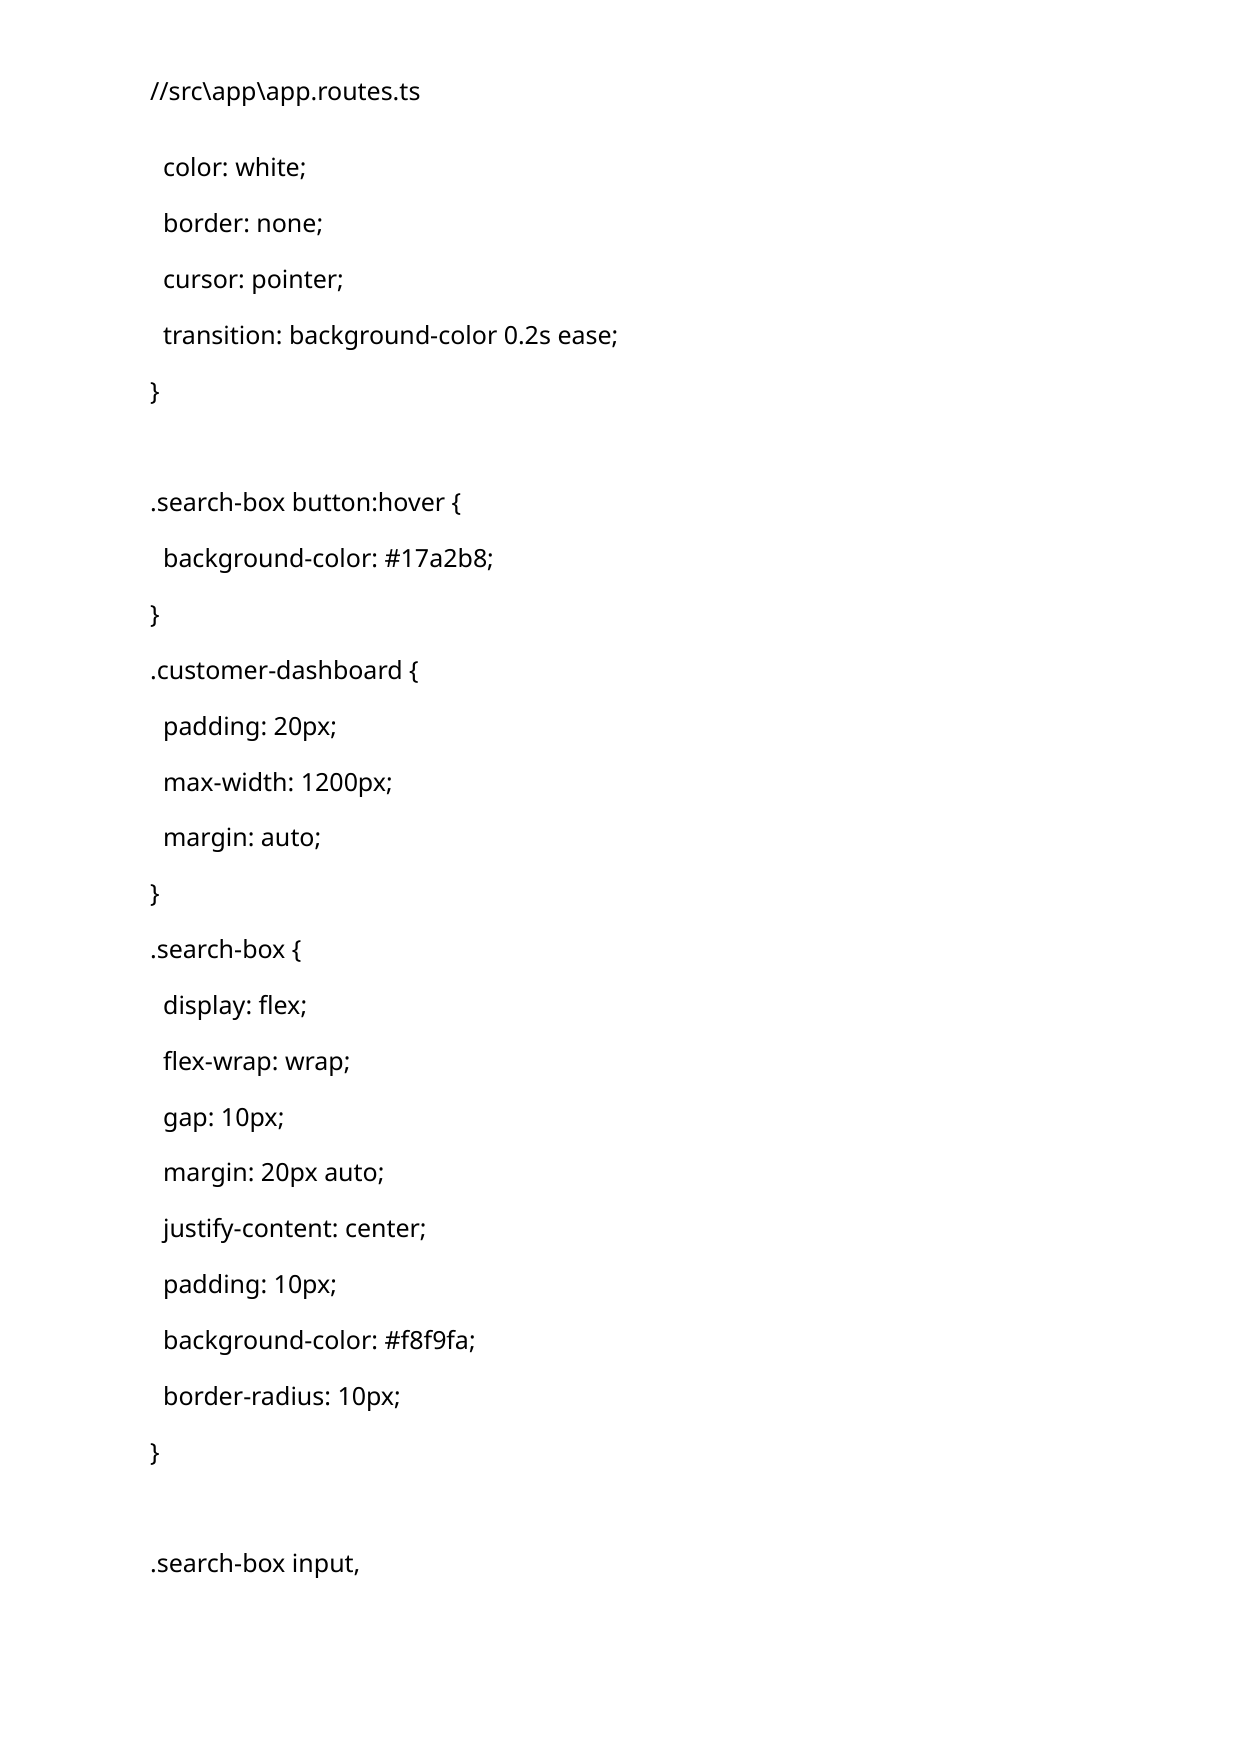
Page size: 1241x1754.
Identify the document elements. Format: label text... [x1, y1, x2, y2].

text .search-box button:hover { [150, 485, 1090, 519]
text flex-wrap: wrap; [150, 1043, 1090, 1077]
text justify-content: center; [150, 1211, 1090, 1245]
text border: none; [150, 206, 1090, 240]
text border-radius: 10px; [150, 1378, 1090, 1412]
text } [150, 876, 1090, 910]
text background-color: #17a2b8; [150, 541, 1090, 575]
text gap: 10px; [150, 1099, 1090, 1133]
text } [150, 597, 1090, 631]
text color: white; [150, 150, 1090, 184]
text display: flex; [150, 987, 1090, 1022]
text .search-box input, [150, 1546, 1090, 1580]
text transition: background-color 0.2s ease; [150, 317, 1090, 352]
text .customer-dashboard { [150, 652, 1090, 687]
text max-width: 1200px; [150, 764, 1090, 798]
text margin: 20px auto; [150, 1155, 1090, 1189]
text margin: auto; [150, 820, 1090, 854]
text padding: 10px; [150, 1267, 1090, 1301]
text cursor: pointer; [150, 262, 1090, 296]
text .search-box { [150, 932, 1090, 966]
text } [150, 1434, 1090, 1468]
text background-color: #f8f9fa; [150, 1322, 1090, 1357]
text } [150, 373, 1090, 407]
text padding: 20px; [150, 708, 1090, 742]
